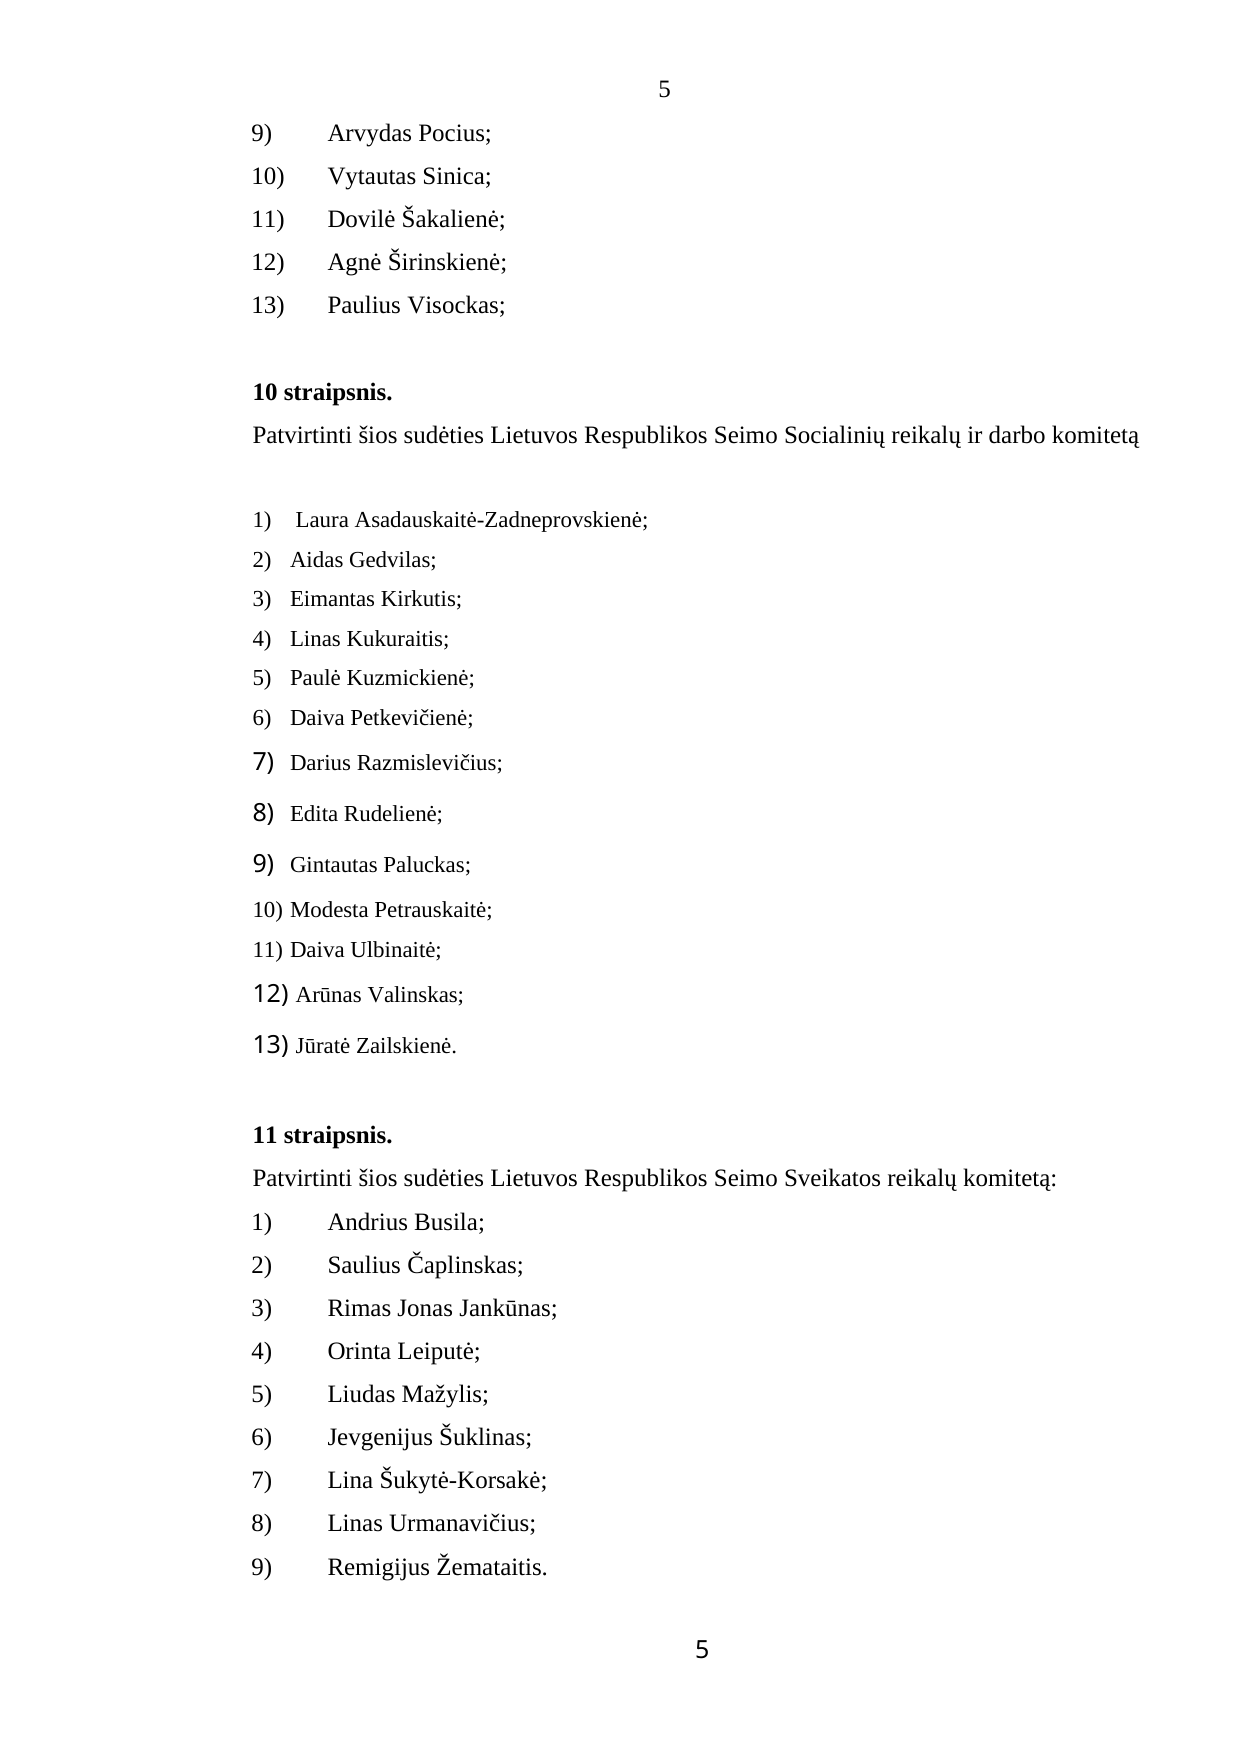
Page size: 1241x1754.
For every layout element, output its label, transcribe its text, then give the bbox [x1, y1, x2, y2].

text 10) Modesta Petrauskaitė; [252, 896, 1152, 923]
text 10) Vytautas Sinica; [251, 161, 1152, 190]
text 9) Arvydas Pocius; [251, 118, 1152, 147]
text 2) Saulius Čaplinskas; [251, 1250, 1152, 1278]
text 5) Liudas Mažylis; [251, 1379, 1152, 1408]
text 6) Daiva Petkevičienė; [252, 704, 1152, 730]
text Patvirtinti šios sudėties Lietuvos Respublikos Seimo Sveikatos reikalų komitetą: [177, 1163, 1152, 1192]
text 13) Paulius Visockas; [251, 291, 1152, 319]
text 6) Jevgenijus Šuklinas; [251, 1422, 1152, 1451]
text Patvirtinti šios sudėties Lietuvos Respublikos Seimo Socialinių reikalų ir darbo komitetą [177, 420, 1152, 449]
text 1) Laura Asadauskaitė-Zadneprovskienė; [252, 506, 1152, 533]
text 2) Aidas Gedvilas; [252, 546, 1152, 572]
text 11) Daiva Ulbinaitė; [252, 936, 1152, 962]
text 10 straipsnis. [177, 377, 1152, 406]
text 3) Eimantas Kirkutis; [252, 585, 1152, 612]
text 8) Linas Urmanavičius; [251, 1508, 1152, 1537]
text 9) Remigijus Žemataitis. [251, 1552, 1152, 1580]
text 5) Paulė Kuzmickienė; [252, 664, 1152, 691]
text 12) Arūnas Valinskas; [252, 975, 1152, 1009]
text 12) Agnė Širinskienė; [251, 247, 1152, 276]
text 4) Orinta Leiputė; [251, 1336, 1152, 1365]
text 7) Lina Šukytė-Korsakė; [251, 1465, 1152, 1494]
text 13) Jūratė Zailskienė. [252, 1026, 1152, 1060]
text 4) Linas Kukuraitis; [252, 625, 1152, 651]
text 7) Darius Razmislevičius; [252, 743, 1152, 777]
text 11) Dovilė Šakalienė; [251, 204, 1152, 233]
text 9) Gintautas Paluckas; [252, 845, 1152, 879]
text 3) Rimas Jonas Jankūnas; [251, 1293, 1152, 1322]
text 11 straipsnis. [177, 1120, 1152, 1149]
text 1) Andrius Busila; [251, 1207, 1152, 1235]
text 8) Edita Rudelienė; [252, 794, 1152, 828]
